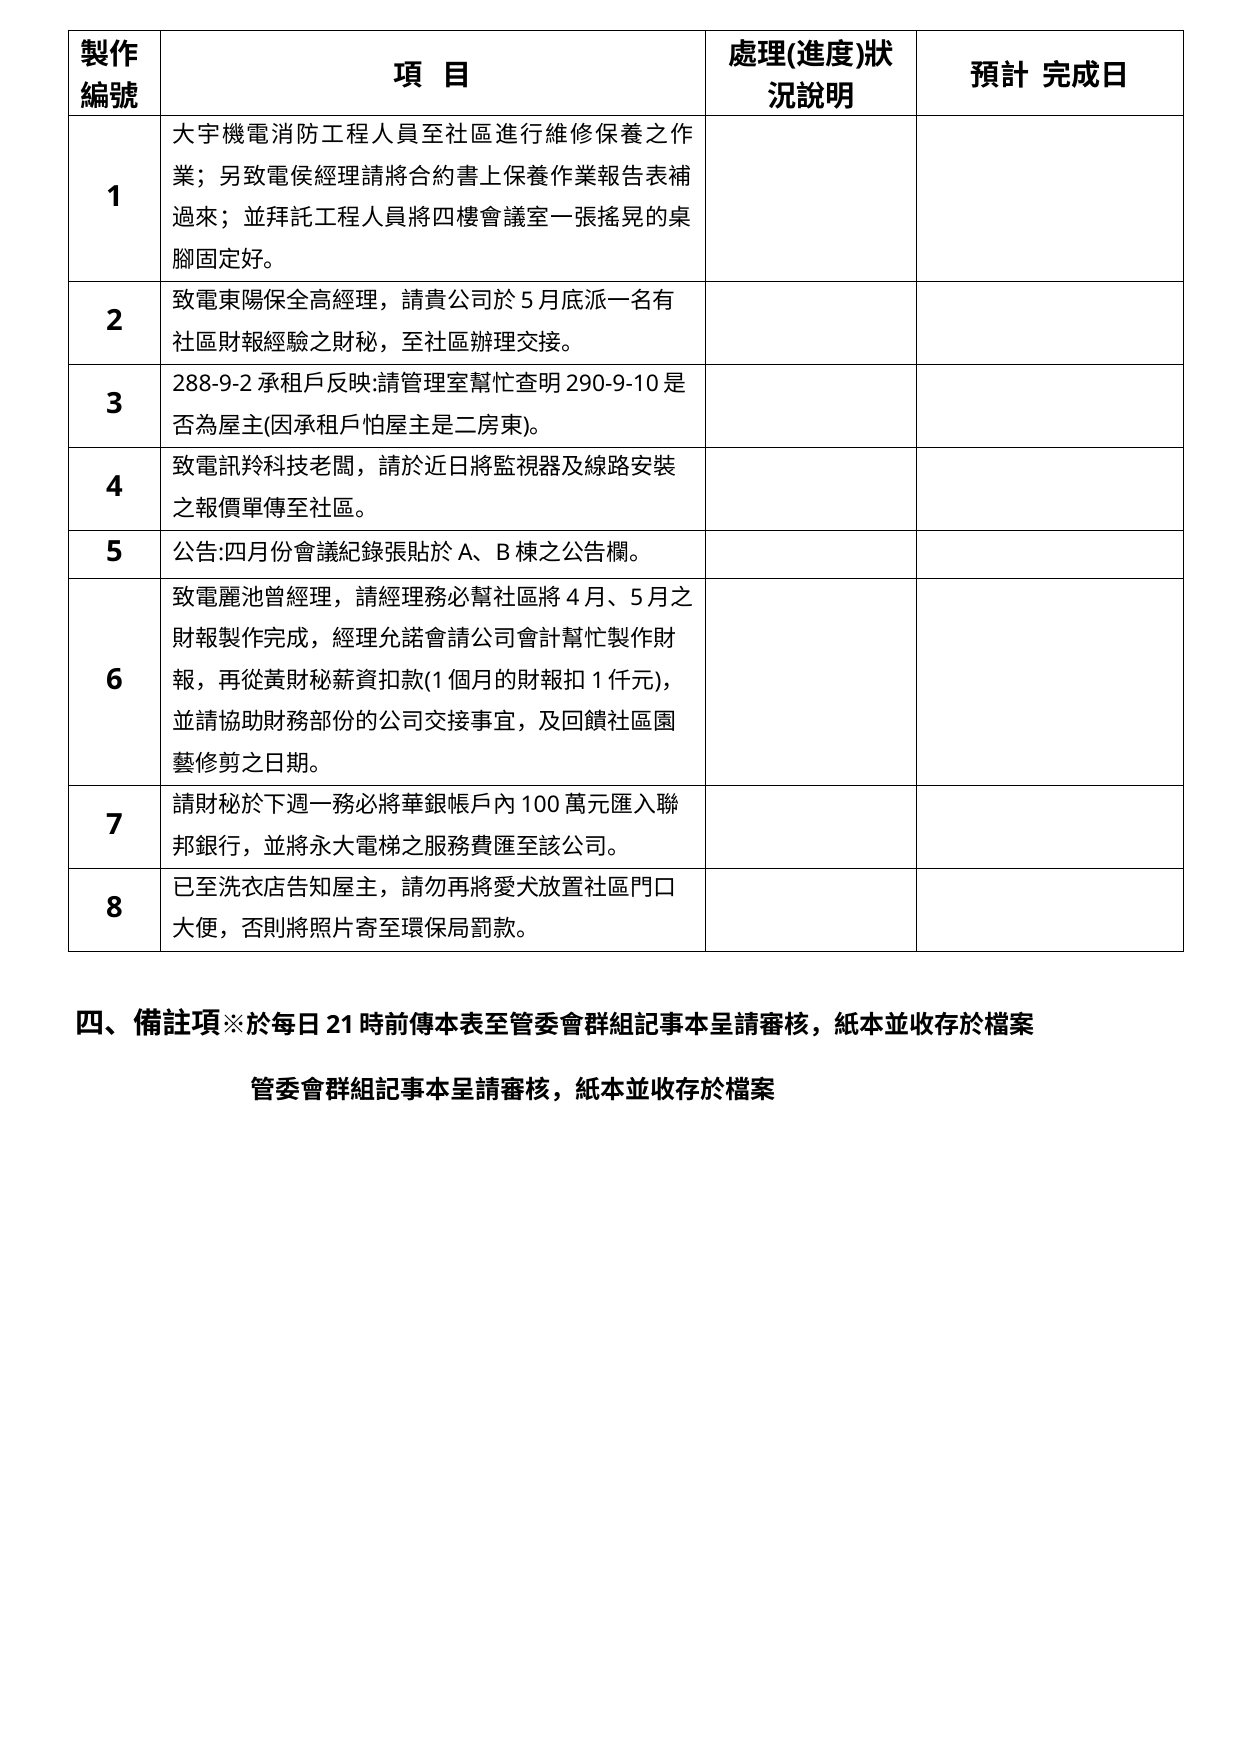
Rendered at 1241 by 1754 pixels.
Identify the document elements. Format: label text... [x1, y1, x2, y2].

table_cell [706, 869, 916, 951]
table_cell [706, 365, 916, 447]
table_cell 1 [69, 116, 160, 281]
table_cell [706, 579, 916, 785]
table_cell 請財秘於下週一務必將華銀帳戶內100萬元匯入聯邦銀行，並將永大電梯之服務費匯至該公司。 [161, 786, 705, 868]
table_cell 288-9-2承租戶反映:請管理室幫忙查明290-9-10是否為屋主(因承租戶怕屋主是二房東)。 [161, 365, 705, 447]
table_cell 4 [69, 448, 160, 530]
table_cell [706, 116, 916, 281]
table_cell 致電麗池曾經理，請經理務必幫社區將4月、5月之財報製作完成，經理允諾會請公司會計幫忙製作財報，再從黃財秘薪資扣款(1個月的財報扣1仟元)，並請協助財務部份的公司交接事宜，及回饋社區園藝修剪之日期。 [161, 579, 705, 785]
table_cell [706, 786, 916, 868]
table_cell 3 [69, 365, 160, 447]
table_cell 5 [69, 531, 160, 577]
table_cell [706, 531, 916, 577]
table_cell [917, 448, 1183, 530]
table_cell 公告:四月份會議紀錄張貼於A、B棟之公告欄。 [161, 531, 705, 577]
table_cell 已至洗衣店告知屋主，請勿再將愛犬放置社區門口大便，否則將照片寄至環保局罰款。 [161, 869, 705, 951]
table_cell [917, 282, 1183, 364]
table_header 項 目 [161, 31, 705, 115]
table_header 預計 完成日 [917, 31, 1183, 115]
text 四、備註項※於每日21時前傳本表至管委會群組記事本呈請審核，紙本並收存於檔案 [75, 999, 1165, 1042]
table_cell [917, 786, 1183, 868]
table_cell 7 [69, 786, 160, 868]
table_cell 致電東陽保全高經理，請貴公司於5月底派一名有社區財報經驗之財秘，至社區辦理交接。 [161, 282, 705, 364]
table_cell [917, 116, 1183, 281]
table_cell [917, 531, 1183, 577]
table_header 製作編號 [69, 31, 160, 115]
text 管委會群組記事本呈請審核，紙本並收存於檔案 [75, 1069, 1165, 1106]
table_cell [917, 579, 1183, 785]
table_cell 6 [69, 579, 160, 785]
table_cell [917, 869, 1183, 951]
table_header 處理(進度)狀況說明 [706, 31, 916, 115]
table_cell [706, 282, 916, 364]
table_cell [706, 448, 916, 530]
table_cell 致電訊羚科技老闆，請於近日將監視器及線路安裝之報價單傳至社區。 [161, 448, 705, 530]
table_cell [917, 365, 1183, 447]
table_cell 8 [69, 869, 160, 951]
table_cell 2 [69, 282, 160, 364]
table_cell 大宇機電消防工程人員至社區進行維修保養之作業；另致電侯經理請將合約書上保養作業報告表補過來；並拜託工程人員將四樓會議室一張搖晃的桌腳固定好。 [161, 116, 705, 281]
